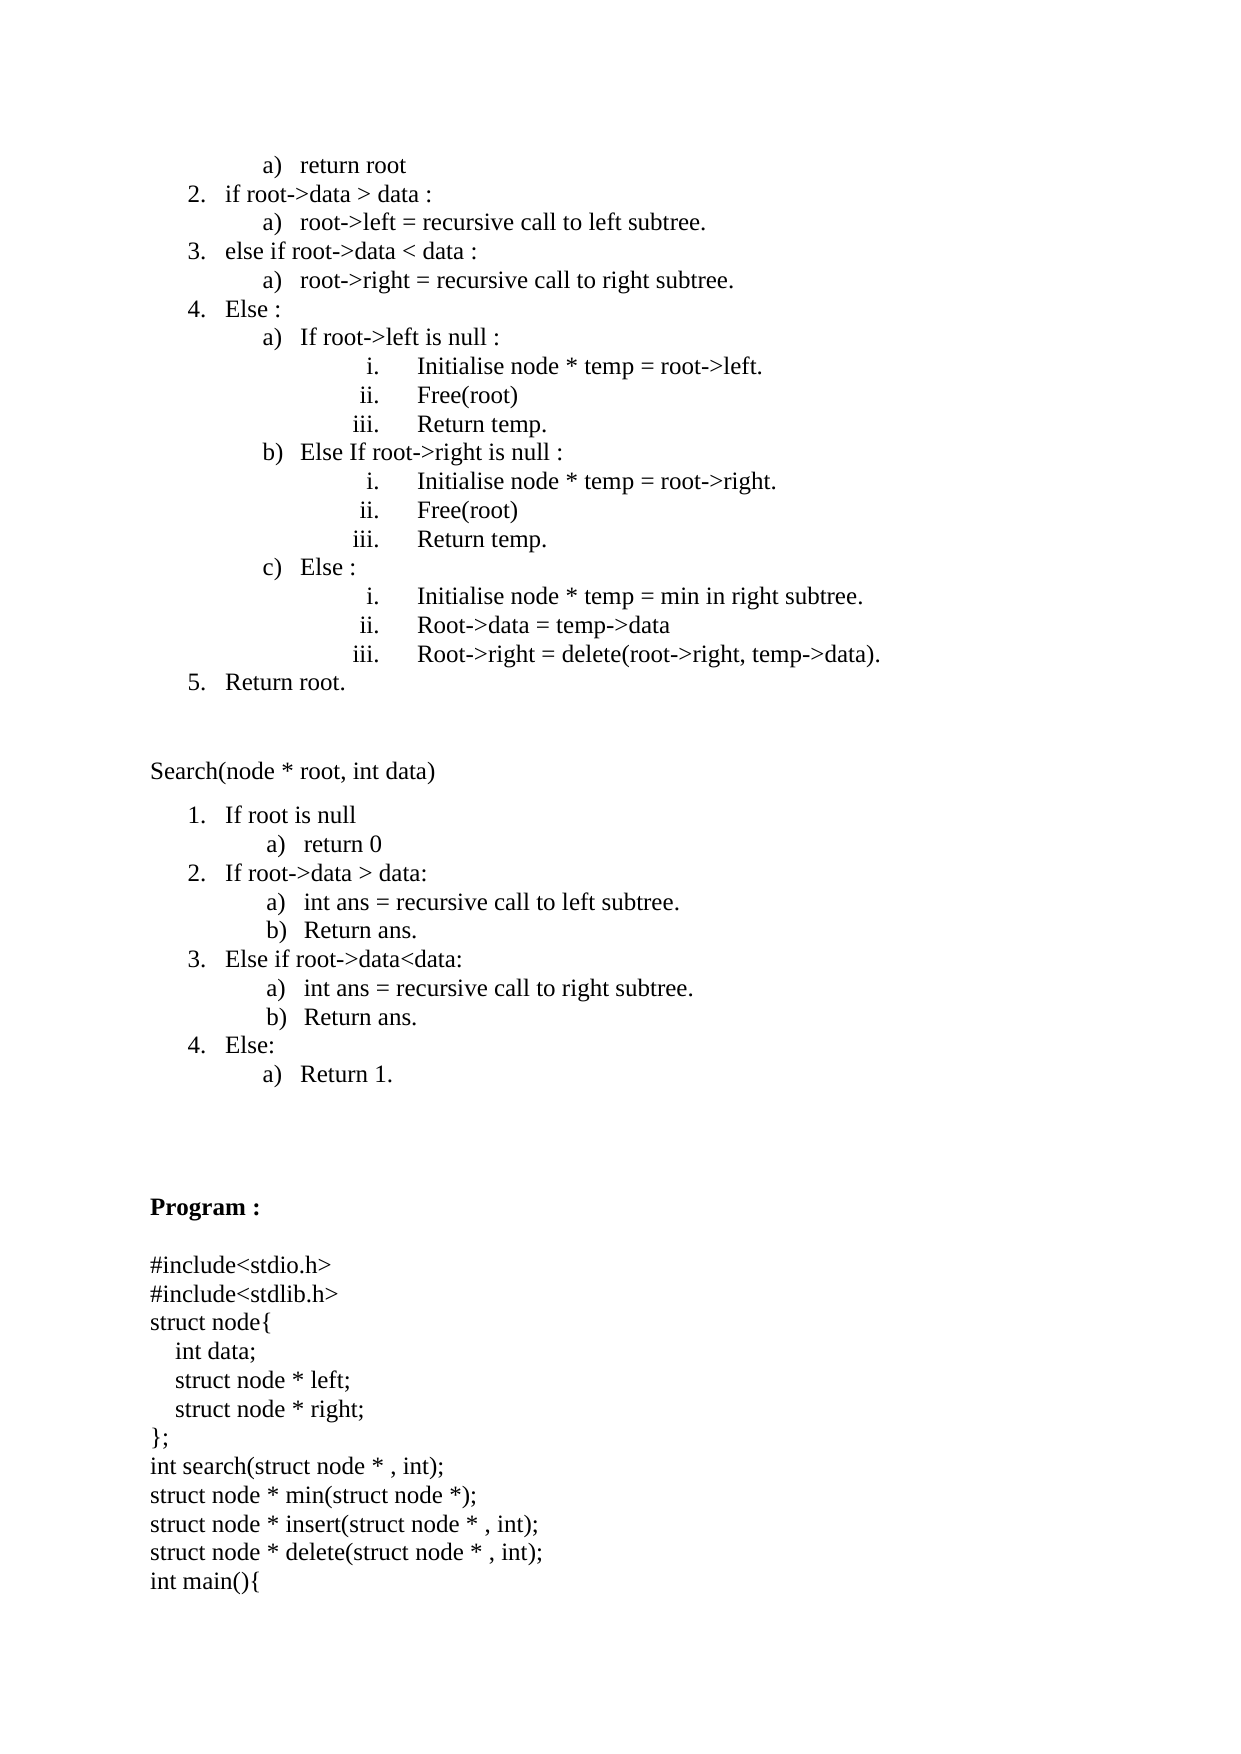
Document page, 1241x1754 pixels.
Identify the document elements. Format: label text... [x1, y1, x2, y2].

text struct node * min(struct node *); [150, 1480, 1090, 1509]
list else if root->data < data : [187, 236, 1090, 265]
list Return temp. [379, 524, 1090, 552]
text struct node * insert(struct node * , int); [150, 1509, 1090, 1537]
list Free(root) [379, 380, 1090, 409]
text #include<stdlib.h> [150, 1279, 1090, 1307]
list Root->data = temp->data [379, 610, 1090, 639]
list Return root. [187, 667, 1090, 696]
list Else : [187, 294, 1090, 322]
list Else : [262, 552, 1090, 581]
text int main(){ [150, 1566, 1090, 1595]
list Initialise node * temp = root->left. [379, 351, 1090, 380]
text struct node * left; [150, 1365, 1090, 1394]
list return 0 [266, 829, 1090, 858]
text }; [150, 1422, 1090, 1451]
list int ans = recursive call to left subtree. [266, 887, 1090, 916]
list Initialise node * temp = root->right. [379, 466, 1090, 495]
list Return ans. [266, 1002, 1090, 1031]
text struct node * delete(struct node * , int); [150, 1537, 1090, 1566]
list int ans = recursive call to right subtree. [266, 973, 1090, 1002]
text struct node{ [150, 1307, 1090, 1336]
list If root->left is null : [262, 322, 1090, 351]
text Search(node * root, int data) [150, 756, 1090, 785]
list Return temp. [379, 409, 1090, 437]
list Else if root->data<data: [187, 944, 1090, 973]
list If root->data > data: [187, 858, 1090, 887]
list if root->data > data : [187, 179, 1090, 207]
text struct node * right; [150, 1394, 1090, 1422]
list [262, 207, 1090, 236]
list Return 1. [262, 1059, 1090, 1088]
list Else: [187, 1031, 1090, 1059]
text #include<stdio.h> [150, 1250, 1090, 1279]
list Initialise node * temp = min in right subtree. [379, 581, 1090, 610]
list return root [262, 150, 1090, 179]
list If root is null [187, 801, 1090, 829]
list Return ans. [266, 916, 1090, 944]
text Program : [150, 1192, 1090, 1221]
list Free(root) [379, 495, 1090, 524]
text int data; [150, 1336, 1090, 1365]
text int search(struct node * , int); [150, 1451, 1090, 1480]
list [262, 265, 1090, 294]
list Root->right = delete(root->right, temp->data). [379, 639, 1090, 667]
list Else If root->right is null : [262, 437, 1090, 466]
